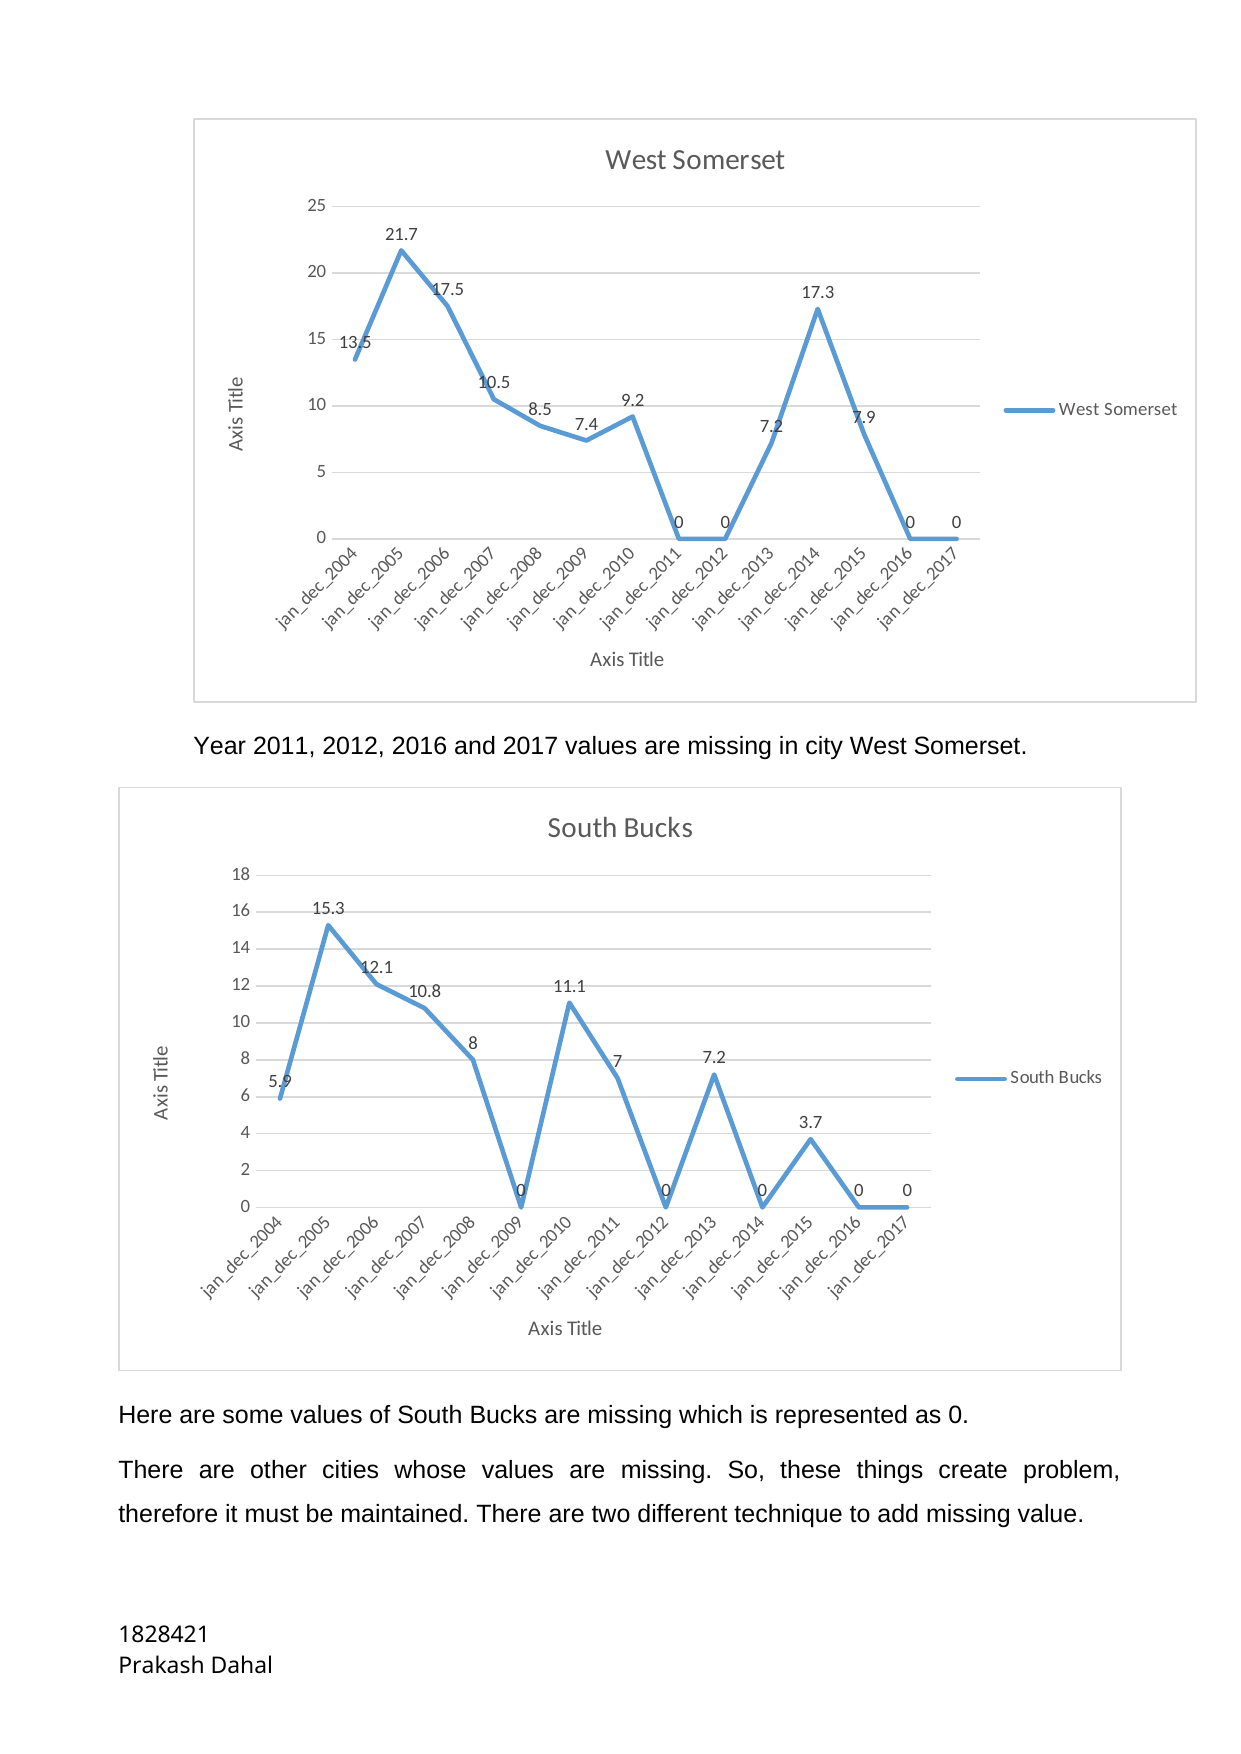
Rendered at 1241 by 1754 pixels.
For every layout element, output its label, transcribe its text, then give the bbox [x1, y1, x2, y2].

list There are other cities whose values are missing. So, these things create problem, therefore it must be maintained. There are two different technique to add missing value. [118, 1455, 1122, 1527]
list Year 2011, 2012, 2016 and 2017 values are missing in city West Somerset. [118, 731, 1122, 760]
list Here are some values of South Bucks are missing which is represented as 0. [118, 1400, 1122, 1428]
